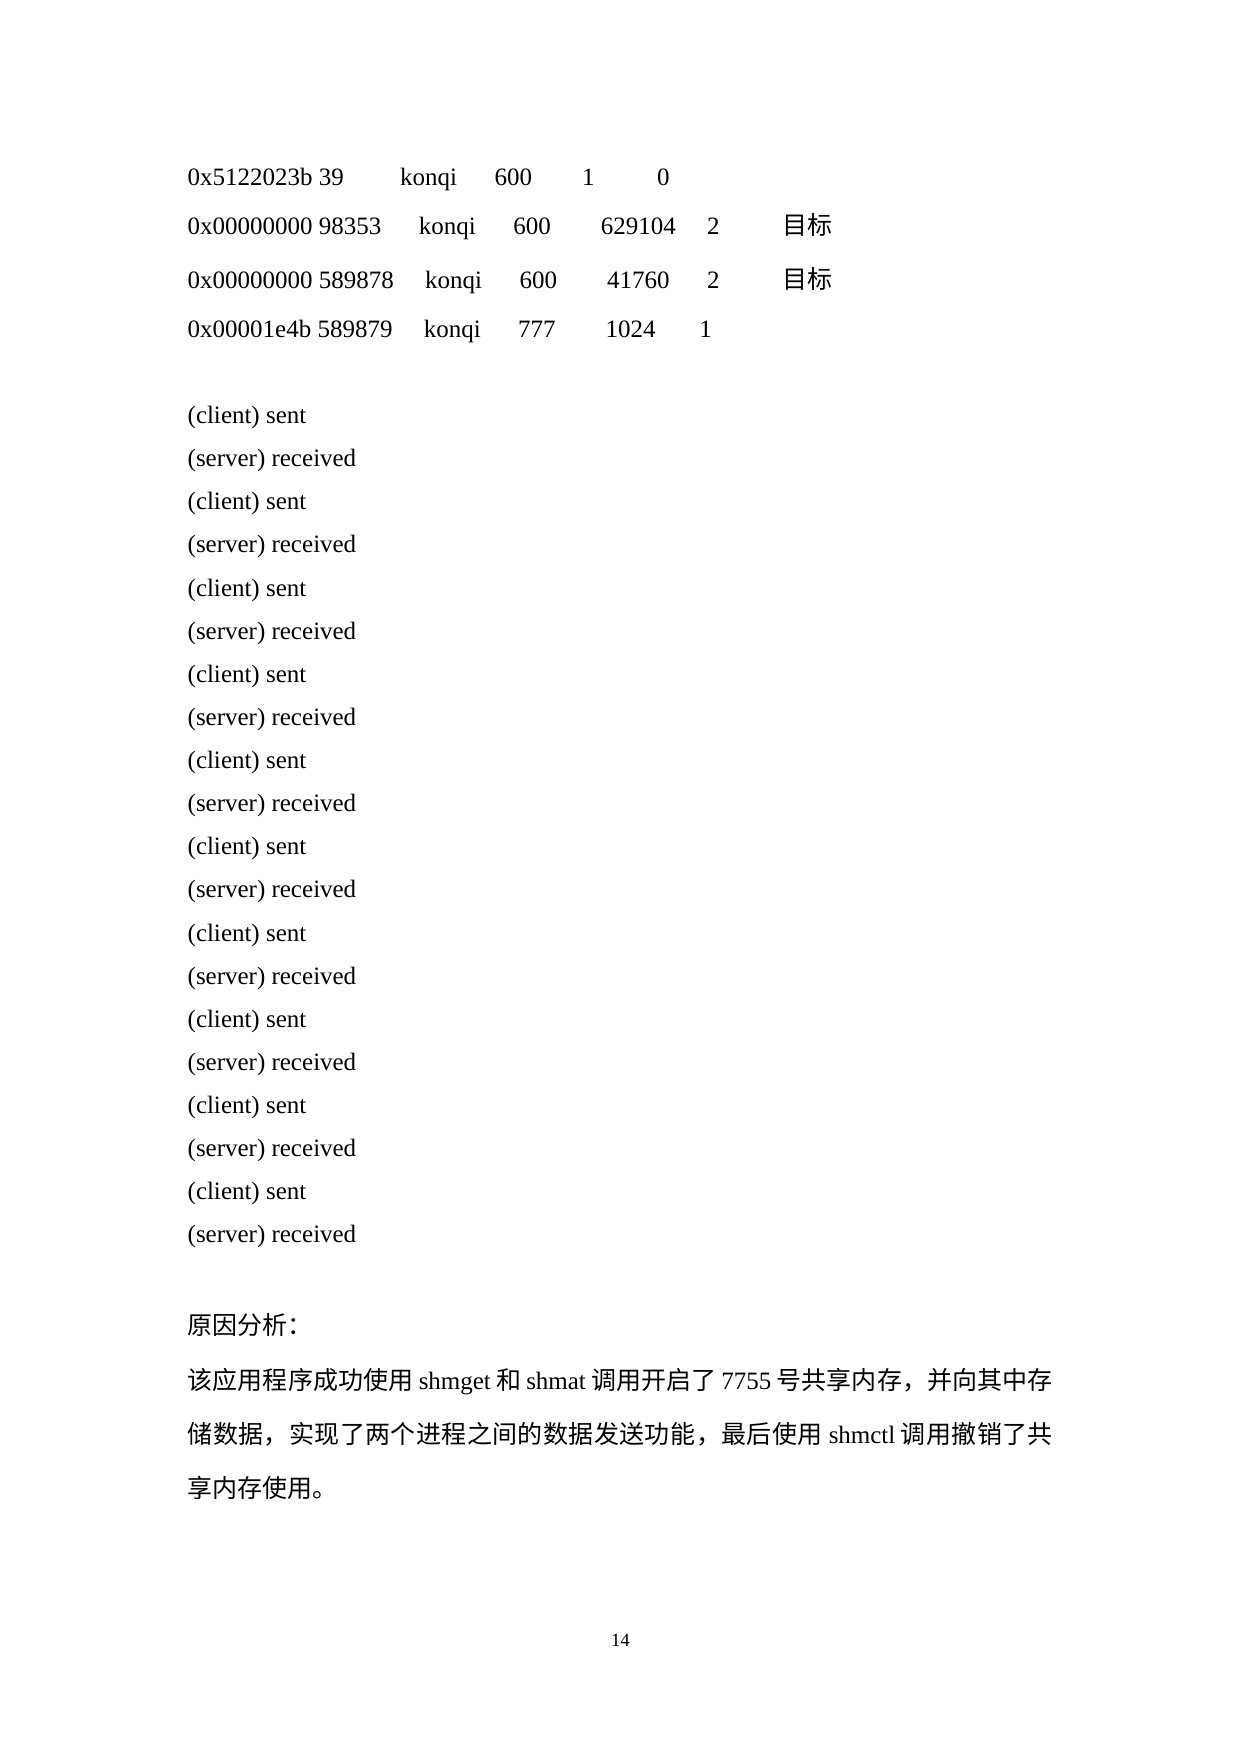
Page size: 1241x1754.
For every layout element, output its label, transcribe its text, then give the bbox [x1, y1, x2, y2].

text (client) sent [187, 486, 1053, 515]
text 0x5122023b 39 konqi 600 1 0 [187, 162, 1053, 191]
text 0x00000000 589878 konqi 600 41760 2 目标 [187, 259, 1053, 296]
text (server) received [187, 529, 1053, 558]
text (client) sent [187, 1176, 1053, 1205]
text 原因分析： [187, 1306, 1053, 1342]
text (server) received [187, 1219, 1053, 1248]
text (server) received [187, 961, 1053, 989]
text (client) sent [187, 1004, 1053, 1033]
text (client) sent [187, 573, 1053, 601]
text (client) sent [187, 831, 1053, 860]
text (client) sent [187, 659, 1053, 688]
text (server) received [187, 702, 1053, 731]
text 0x00000000 98353 konqi 600 629104 2 目标 [187, 205, 1053, 241]
text (client) sent [187, 400, 1053, 429]
text (client) sent [187, 918, 1053, 946]
text 0x00001e4b 589879 konqi 777 1024 1 [187, 314, 1053, 343]
text (server) received [187, 1047, 1053, 1076]
text (server) received [187, 1133, 1053, 1162]
text (server) received [187, 788, 1053, 817]
text 该应用程序成功使用shmget和shmat调用开启了7755号共享内存，并向其中存储数据，实现了两个进程之间的数据发送功能，最后使用shmctl调用撤销了共享内存使用。 [187, 1360, 1053, 1505]
text (client) sent [187, 1090, 1053, 1119]
text (server) received [187, 443, 1053, 472]
text (server) received [187, 616, 1053, 644]
text (client) sent [187, 745, 1053, 774]
text (server) received [187, 874, 1053, 903]
